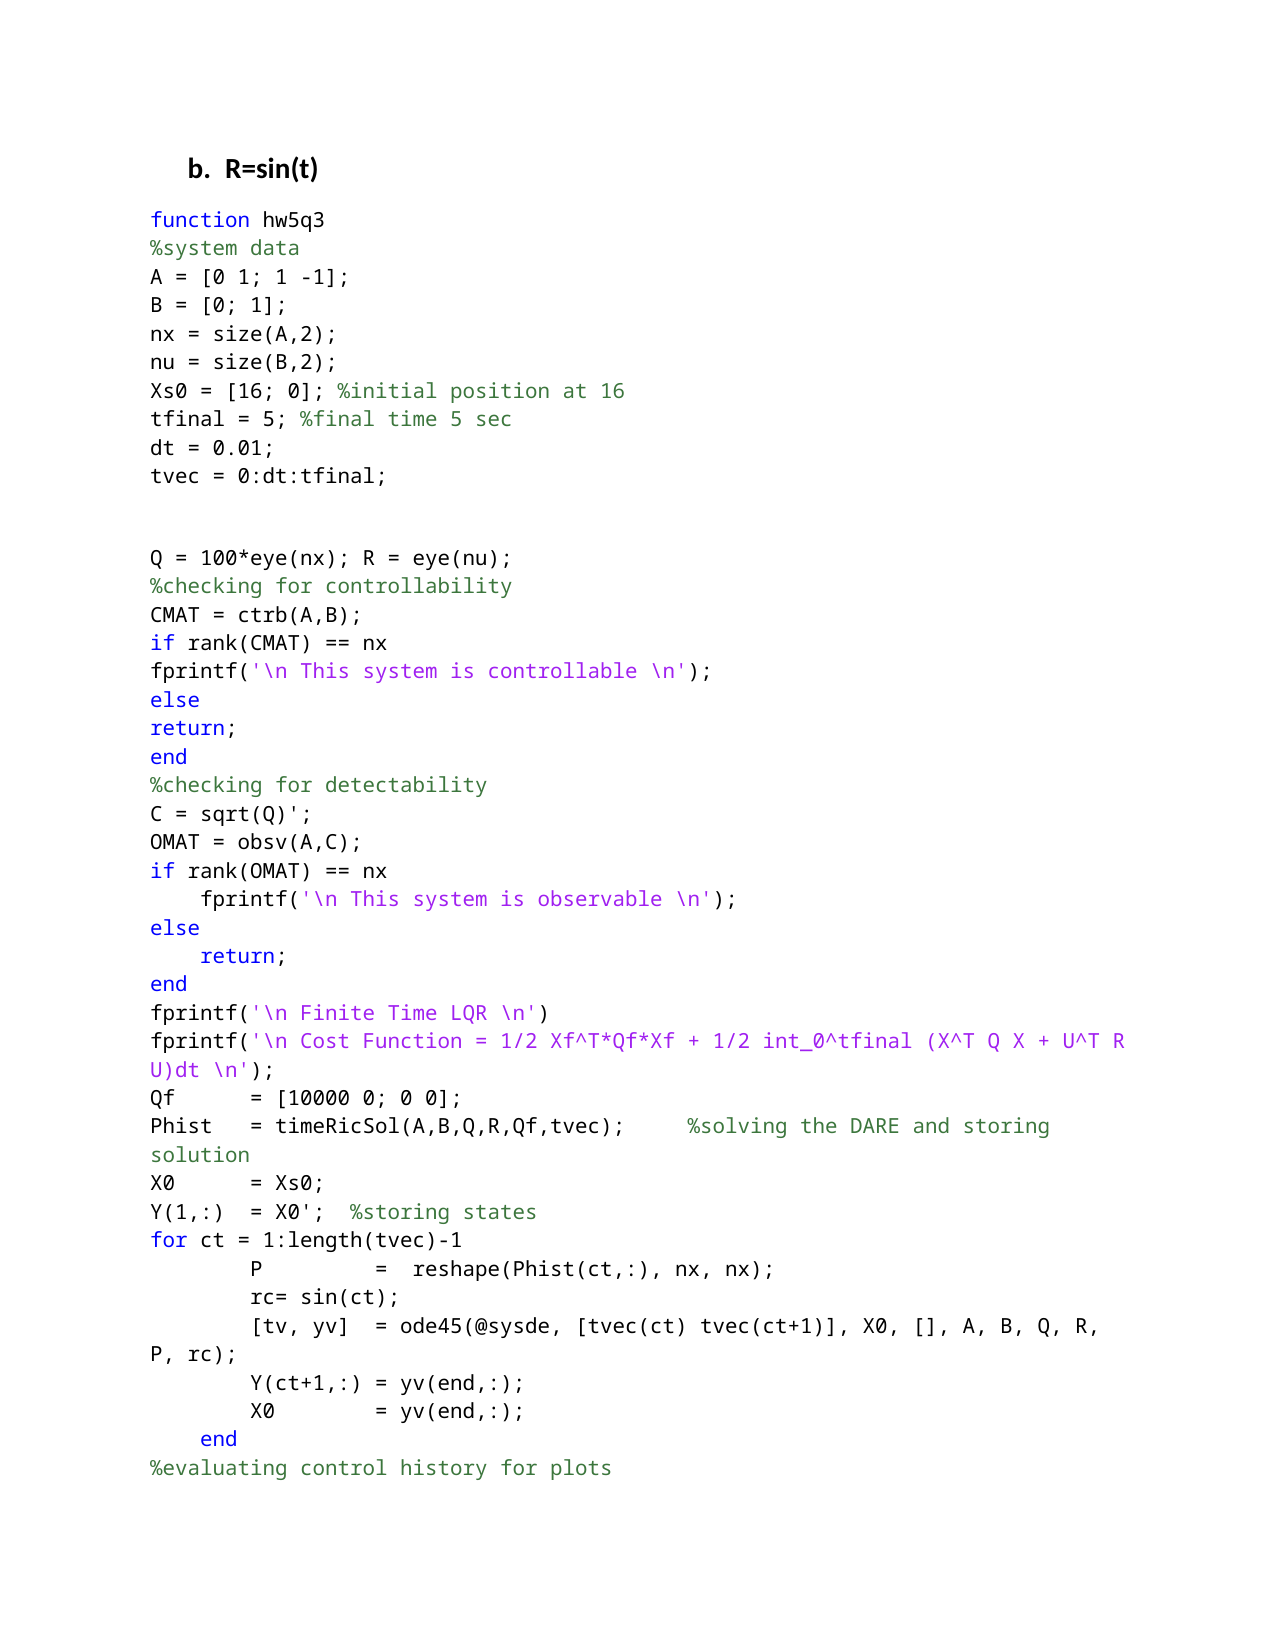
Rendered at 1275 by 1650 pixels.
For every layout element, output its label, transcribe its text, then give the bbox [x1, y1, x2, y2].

text rc= sin(ct); [150, 1282, 1125, 1311]
text dt = 0.01; [150, 433, 1125, 461]
text fprintf('\n Finite Time LQR \n') [150, 998, 1125, 1026]
text Qf = [10000 0; 0 0]; [150, 1083, 1125, 1112]
text OMAT = obsv(A,C); [150, 827, 1125, 856]
text Y(ct+1,:) = yv(end,:); [150, 1368, 1125, 1396]
text %checking for detectability [150, 770, 1125, 799]
text %evaluating control history for plots [150, 1453, 1125, 1481]
text Xs0 = [16; 0]; %initial position at 16 [150, 376, 1125, 404]
text [tv, yv] = ode45(@sysde, [tvec(ct) tvec(ct+1)], X0, [], A, B, Q, R, P, rc); [150, 1311, 1125, 1368]
text Q = 100*eye(nx); R = eye(nu); [150, 543, 1125, 571]
text tvec = 0:dt:tfinal; [150, 461, 1125, 489]
text end [150, 742, 1125, 770]
text else [150, 913, 1125, 941]
text function hw5q3 [150, 205, 1125, 233]
text if rank(CMAT) == nx [150, 628, 1125, 657]
text nu = size(B,2); [150, 347, 1125, 376]
text end [150, 1424, 1125, 1453]
text B = [0; 1]; [150, 290, 1125, 319]
text fprintf('\n Cost Function = 1/2 Xf^T*Qf*Xf + 1/2 int_0^tfinal (X^T Q X + U^T R U)dt \n'); [150, 1026, 1125, 1083]
text fprintf('\n This system is controllable \n'); [150, 657, 1125, 685]
text %checking for controllability [150, 571, 1125, 600]
text X0 = yv(end,:); [150, 1396, 1125, 1424]
text end [150, 969, 1125, 998]
text else [150, 685, 1125, 713]
text nx = size(A,2); [150, 319, 1125, 347]
text P = reshape(Phist(ct,:), nx, nx); [150, 1254, 1125, 1282]
text for ct = 1:length(tvec)-1 [150, 1225, 1125, 1254]
text C = sqrt(Q)'; [150, 799, 1125, 827]
text %system data [150, 233, 1125, 262]
list R=sin(t) [187, 150, 1125, 186]
text X0 = Xs0; [150, 1168, 1125, 1197]
text A = [0 1; 1 -1]; [150, 262, 1125, 290]
text Y(1,:) = X0'; %storing states [150, 1197, 1125, 1225]
text tfinal = 5; %final time 5 sec [150, 404, 1125, 433]
text return; [150, 713, 1125, 742]
text fprintf('\n This system is observable \n'); [150, 884, 1125, 913]
text if rank(OMAT) == nx [150, 856, 1125, 884]
text Phist = timeRicSol(A,B,Q,R,Qf,tvec); %solving the DARE and storing solution [150, 1112, 1125, 1168]
text return; [150, 941, 1125, 969]
text CMAT = ctrb(A,B); [150, 600, 1125, 628]
